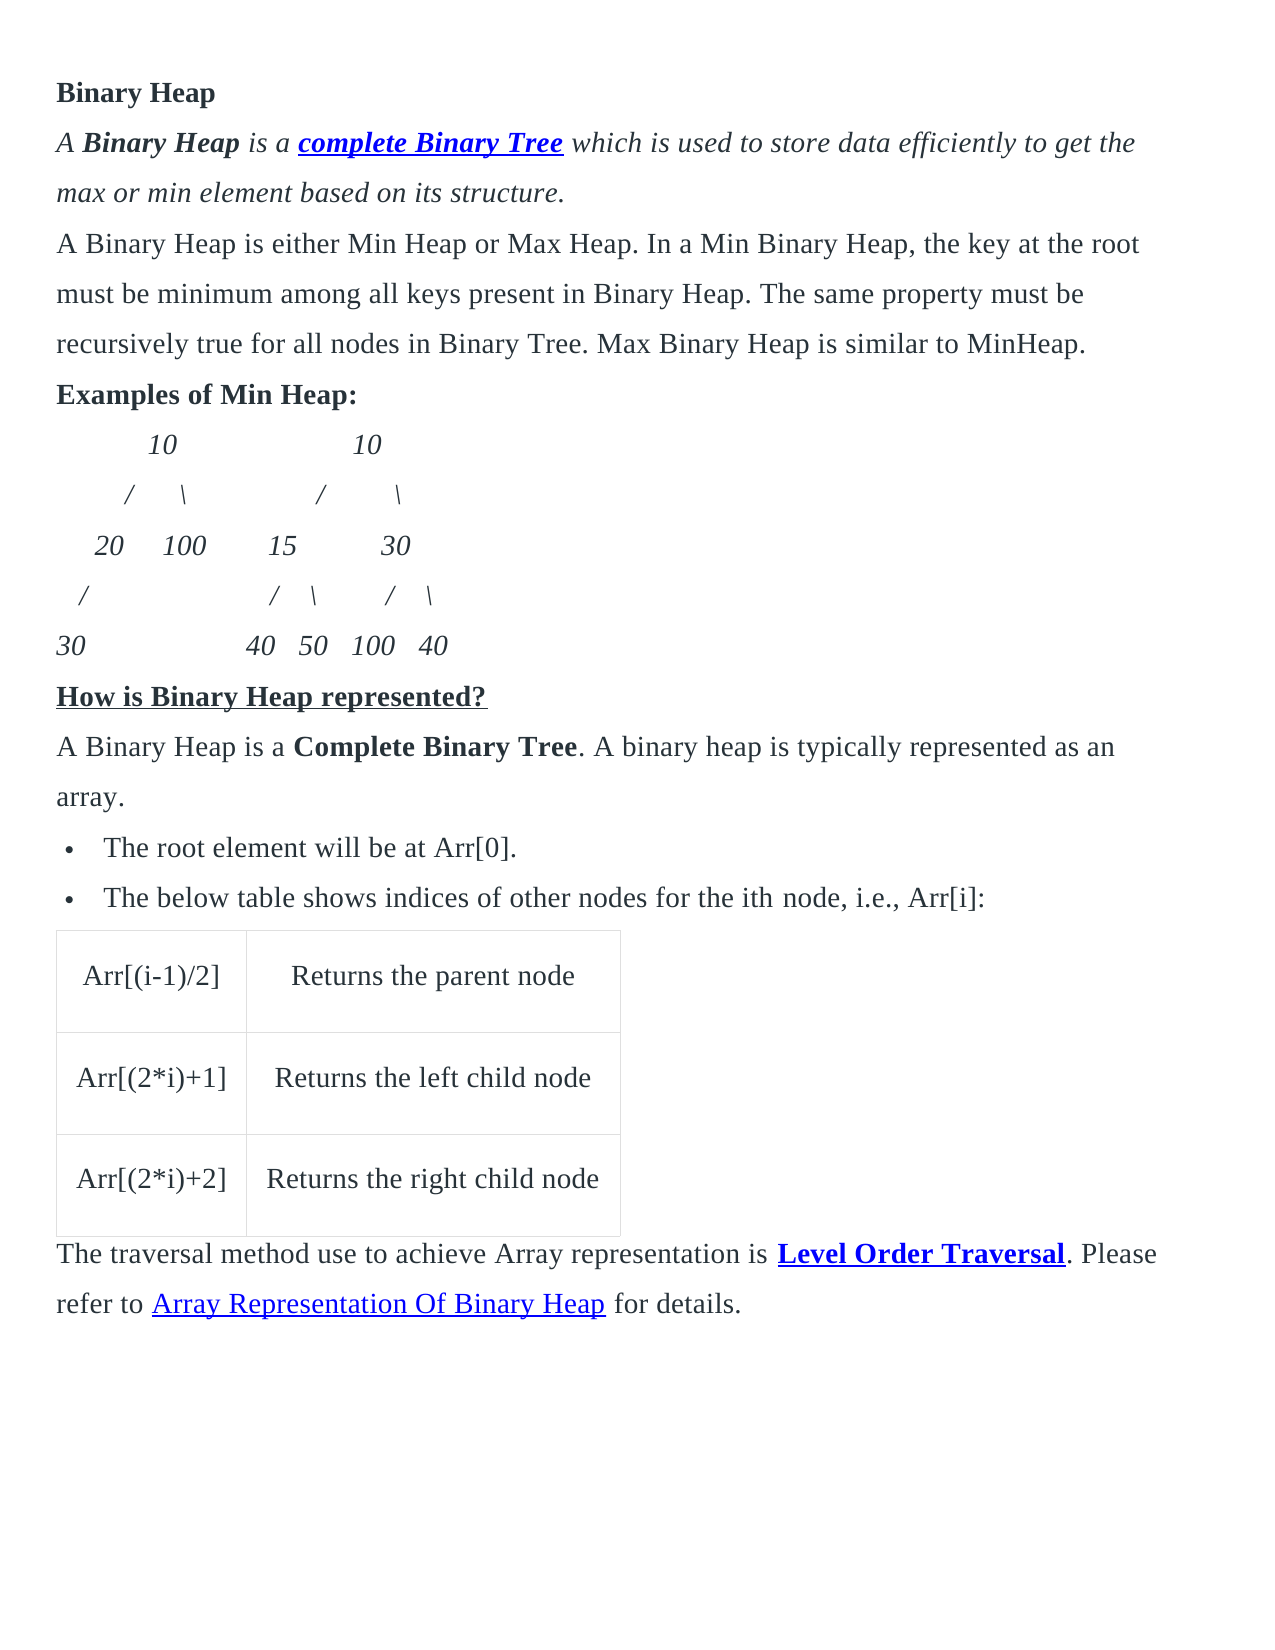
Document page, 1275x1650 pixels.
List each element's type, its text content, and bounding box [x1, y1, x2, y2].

text Binary Heap [56, 75, 1191, 108]
list The below table shows indices of other nodes for the ith node, i.e., Arr[i]: [66, 880, 1191, 913]
table_cell Arr[(2*i)+1] [57, 1033, 246, 1134]
table_header Arr[(i-1)/2] [57, 931, 246, 1032]
text 10 10 / \ / \ 20 100 15 30 / / \ / \ 30 40 50 100 40 [56, 427, 1191, 662]
subtitle How is Binary Heap represented? [56, 679, 1191, 712]
text A Binary Heap is a Complete Binary Tree. A binary heap is typically represented as an array. [56, 729, 1191, 813]
table_cell Returns the left child node [247, 1033, 620, 1134]
list The root element will be at Arr[0]. [66, 830, 1191, 863]
text The traversal method use to achieve Array representation is Level Order Traversal. Please refer to Array Representation Of Binary Heap for details. [56, 1236, 1191, 1320]
text A Binary Heap is either Min Heap or Max Heap. In a Min Binary Heap, the key at the root must be minimum among all keys present in Binary Heap. The same property must be recursively true for all nodes in Binary Tree. Max Binary Heap is similar to MinHeap. [56, 226, 1191, 360]
table_header Returns the parent node [247, 931, 620, 1032]
table_cell Arr[(2*i)+2] [57, 1135, 246, 1236]
subtitle Examples of Min Heap: [56, 377, 1191, 410]
table_cell Returns the right child node [247, 1135, 620, 1236]
text A Binary Heap is a complete Binary Tree which is used to store data efficiently to get the max or min element based on its structure. [56, 125, 1191, 209]
